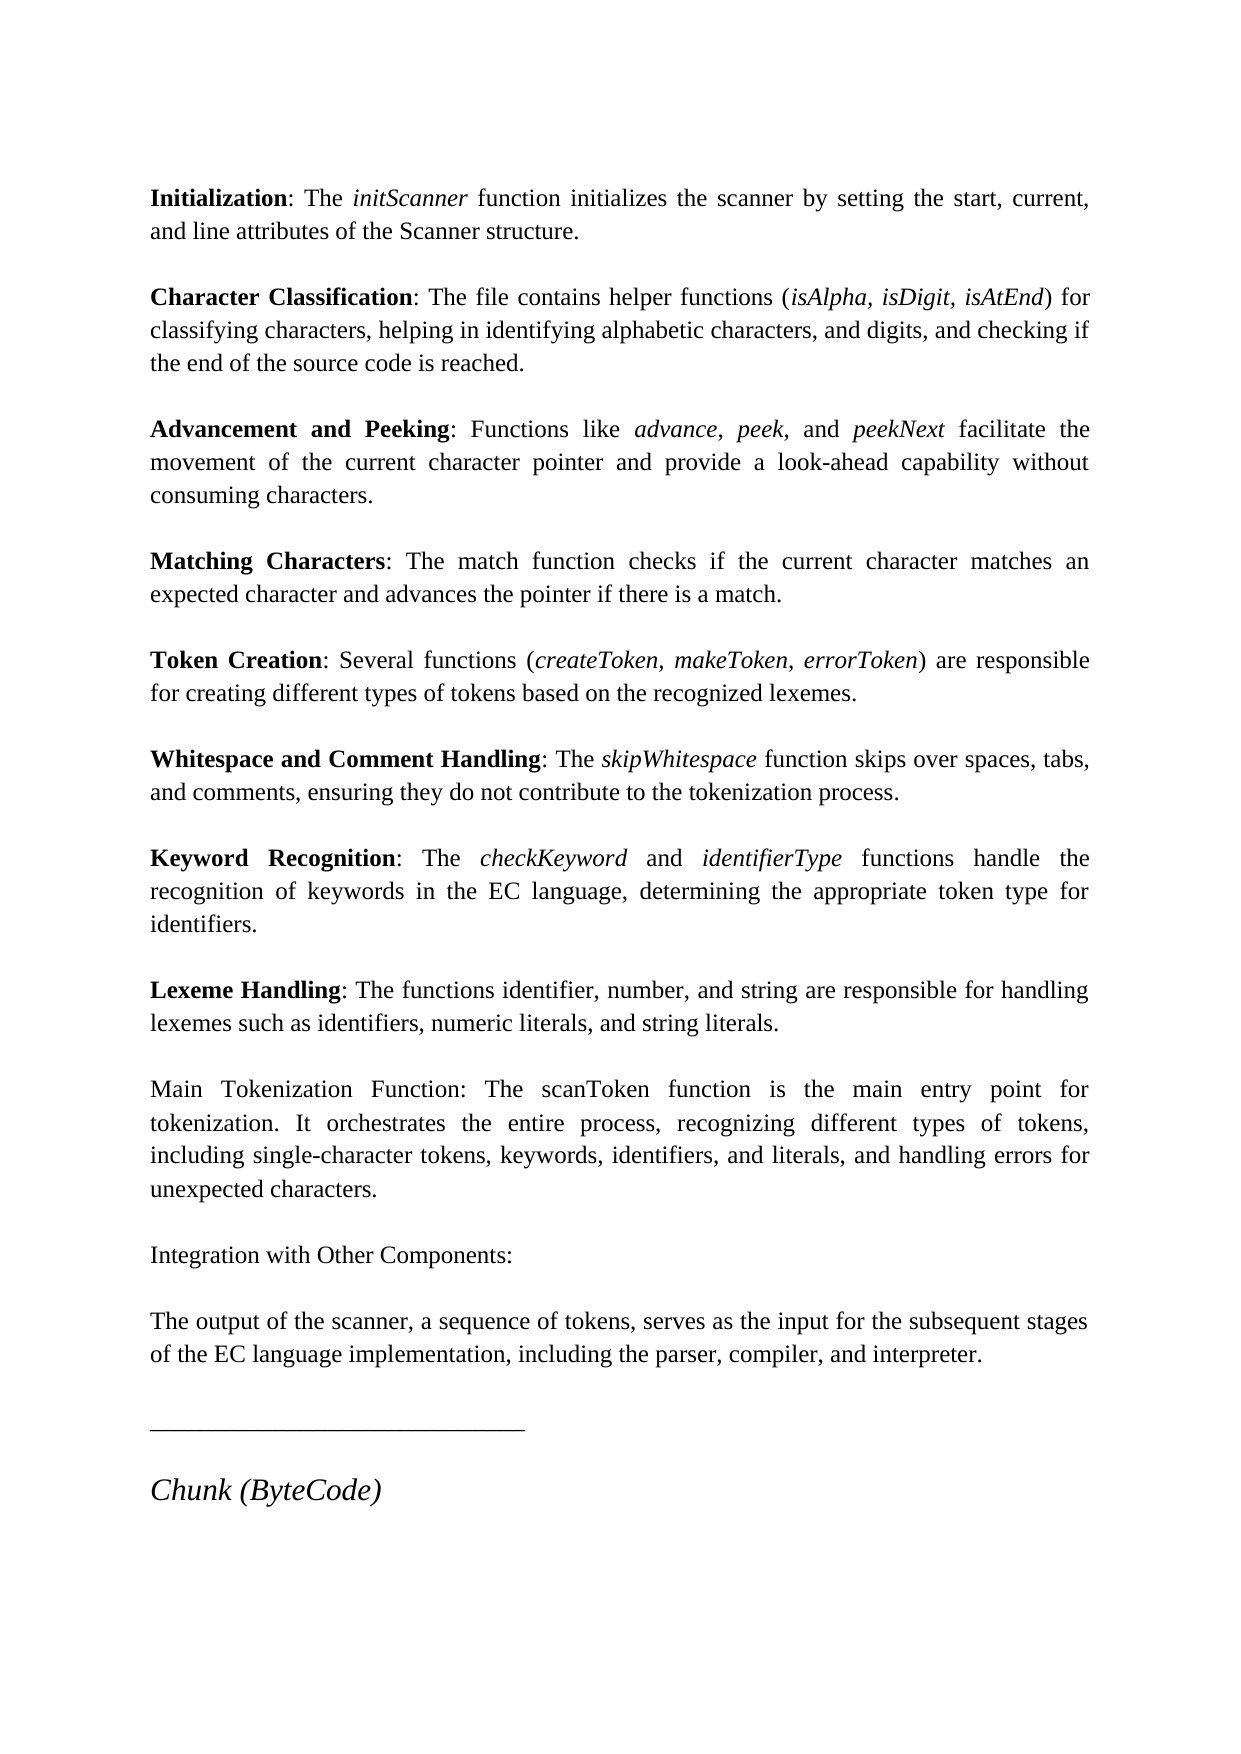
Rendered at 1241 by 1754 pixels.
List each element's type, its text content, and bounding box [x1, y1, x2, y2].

text Character Classification: The file contains helper functions (isAlpha, isDigit, isAtEnd) for classifying characters, helping in identifying alphabetic characters, and digits, and checking if the end of the source code is reached. [150, 282, 1090, 377]
text Initialization: The initScanner function initializes the scanner by setting the start, current, and line attributes of the Scanner structure. [150, 183, 1090, 245]
text Chunk (ByteCode) [150, 1471, 1090, 1507]
text Integration with Other Components: [150, 1240, 1090, 1268]
text Main Tokenization Function: The scanToken function is the main entry point for tokenization. It orchestrates the entire process, recognizing different types of tokens, including single-character tokens, keywords, identifiers, and literals, and handling errors for unexpected characters. [150, 1074, 1090, 1202]
text Keyword Recognition: The checkKeyword and identifierType functions handle the recognition of keywords in the EC language, determining the appropriate token type for identifiers. [150, 843, 1090, 938]
text The output of the scanner, a sequence of tokens, serves as the input for the subsequent stages of the EC language implementation, including the parser, compiler, and interpreter. [150, 1306, 1090, 1367]
text Lexeme Handling: The functions identifier, number, and string are responsible for handling lexemes such as identifiers, numeric literals, and string literals. [150, 976, 1090, 1037]
text Matching Characters: The match function checks if the current character matches an expected character and advances the pointer if there is a match. [150, 546, 1090, 608]
text Whitespace and Comment Handling: The skipWhitespace function skips over spaces, tabs, and comments, ensuring they do not contribute to the tokenization process. [150, 744, 1090, 806]
text ______________________________ [150, 1405, 1090, 1433]
text Advancement and Peeking: Functions like advance, peek, and peekNext facilitate the movement of the current character pointer and provide a look-ahead capability without consuming characters. [150, 414, 1090, 509]
text Token Creation: Several functions (createToken, makeToken, errorToken) are responsible for creating different types of tokens based on the recognized lexemes. [150, 645, 1090, 707]
